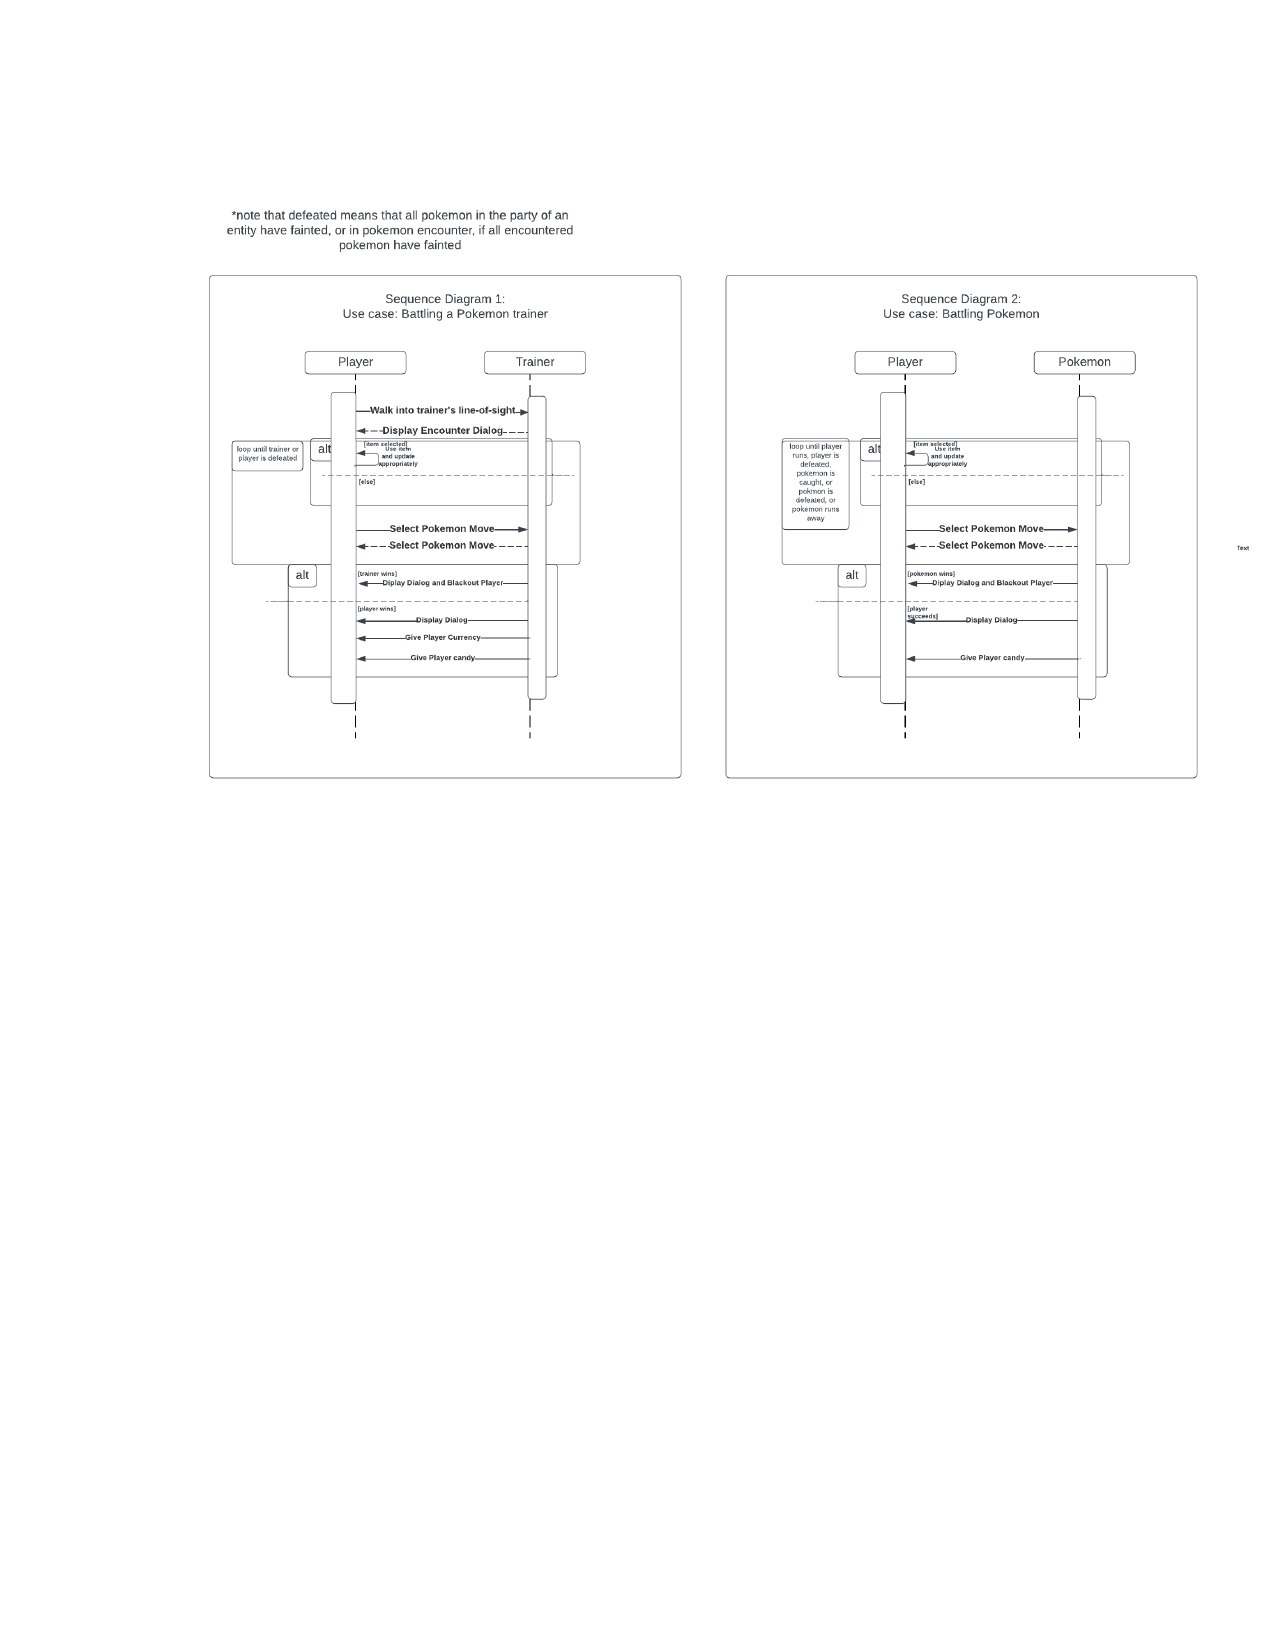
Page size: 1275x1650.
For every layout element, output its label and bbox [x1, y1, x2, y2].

picture [187, 150, 1275, 800]
